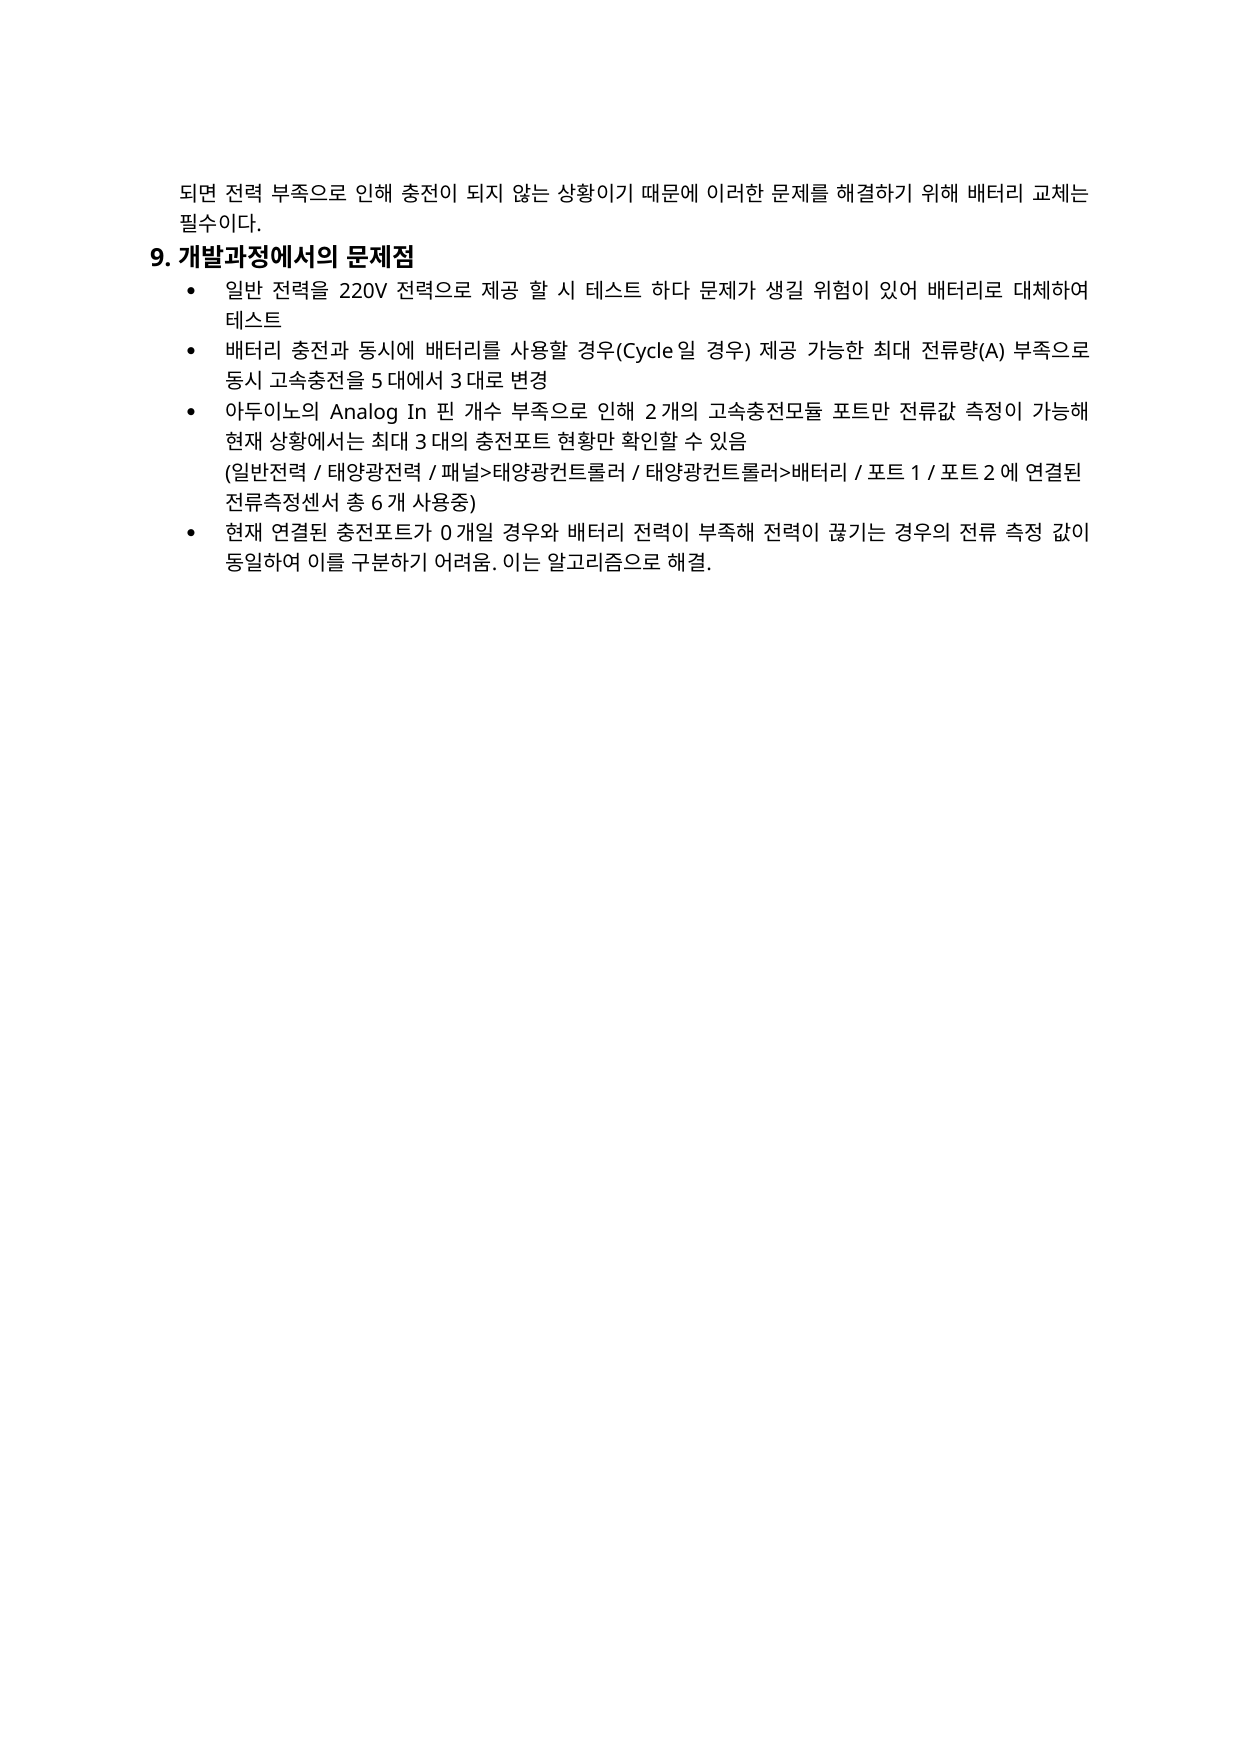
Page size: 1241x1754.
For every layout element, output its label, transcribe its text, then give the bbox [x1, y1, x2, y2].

text (일반전력 / 태양광전력 / 패널>태양광컨트롤러 / 태양광컨트롤러>배터리 / 포트1 / 포트2 에 연결된 전류측정센서 총 6개 사용중) [225, 456, 1090, 516]
text 9. 개발과정에서의 문제점 [150, 238, 1090, 274]
list 일반 전력을 220V 전력으로 제공 할 시 테스트 하다 문제가 생길 위험이 있어 배터리로 대체하여 테스트 [187, 274, 1090, 334]
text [179, 177, 1090, 238]
list 아두이노의 Analog In 핀 개수 부족으로 인해 2개의 고속충전모듈 포트만 전류값 측정이 가능해 현재 상황에서는 최대 3대의 충전포트 현황만 확인할 수 있음 [187, 395, 1090, 456]
list 배터리 충전과 동시에 배터리를 사용할 경우(Cycle일 경우) 제공 가능한 최대 전류량(A) 부족으로 동시 고속충전을 5대에서 3대로 변경 [187, 334, 1090, 395]
list 현재 연결된 충전포트가 0개일 경우와 배터리 전력이 부족해 전력이 끊기는 경우의 전류 측정 값이 동일하여 이를 구분하기 어려움. 이는 알고리즘으로 해결. [187, 516, 1090, 577]
